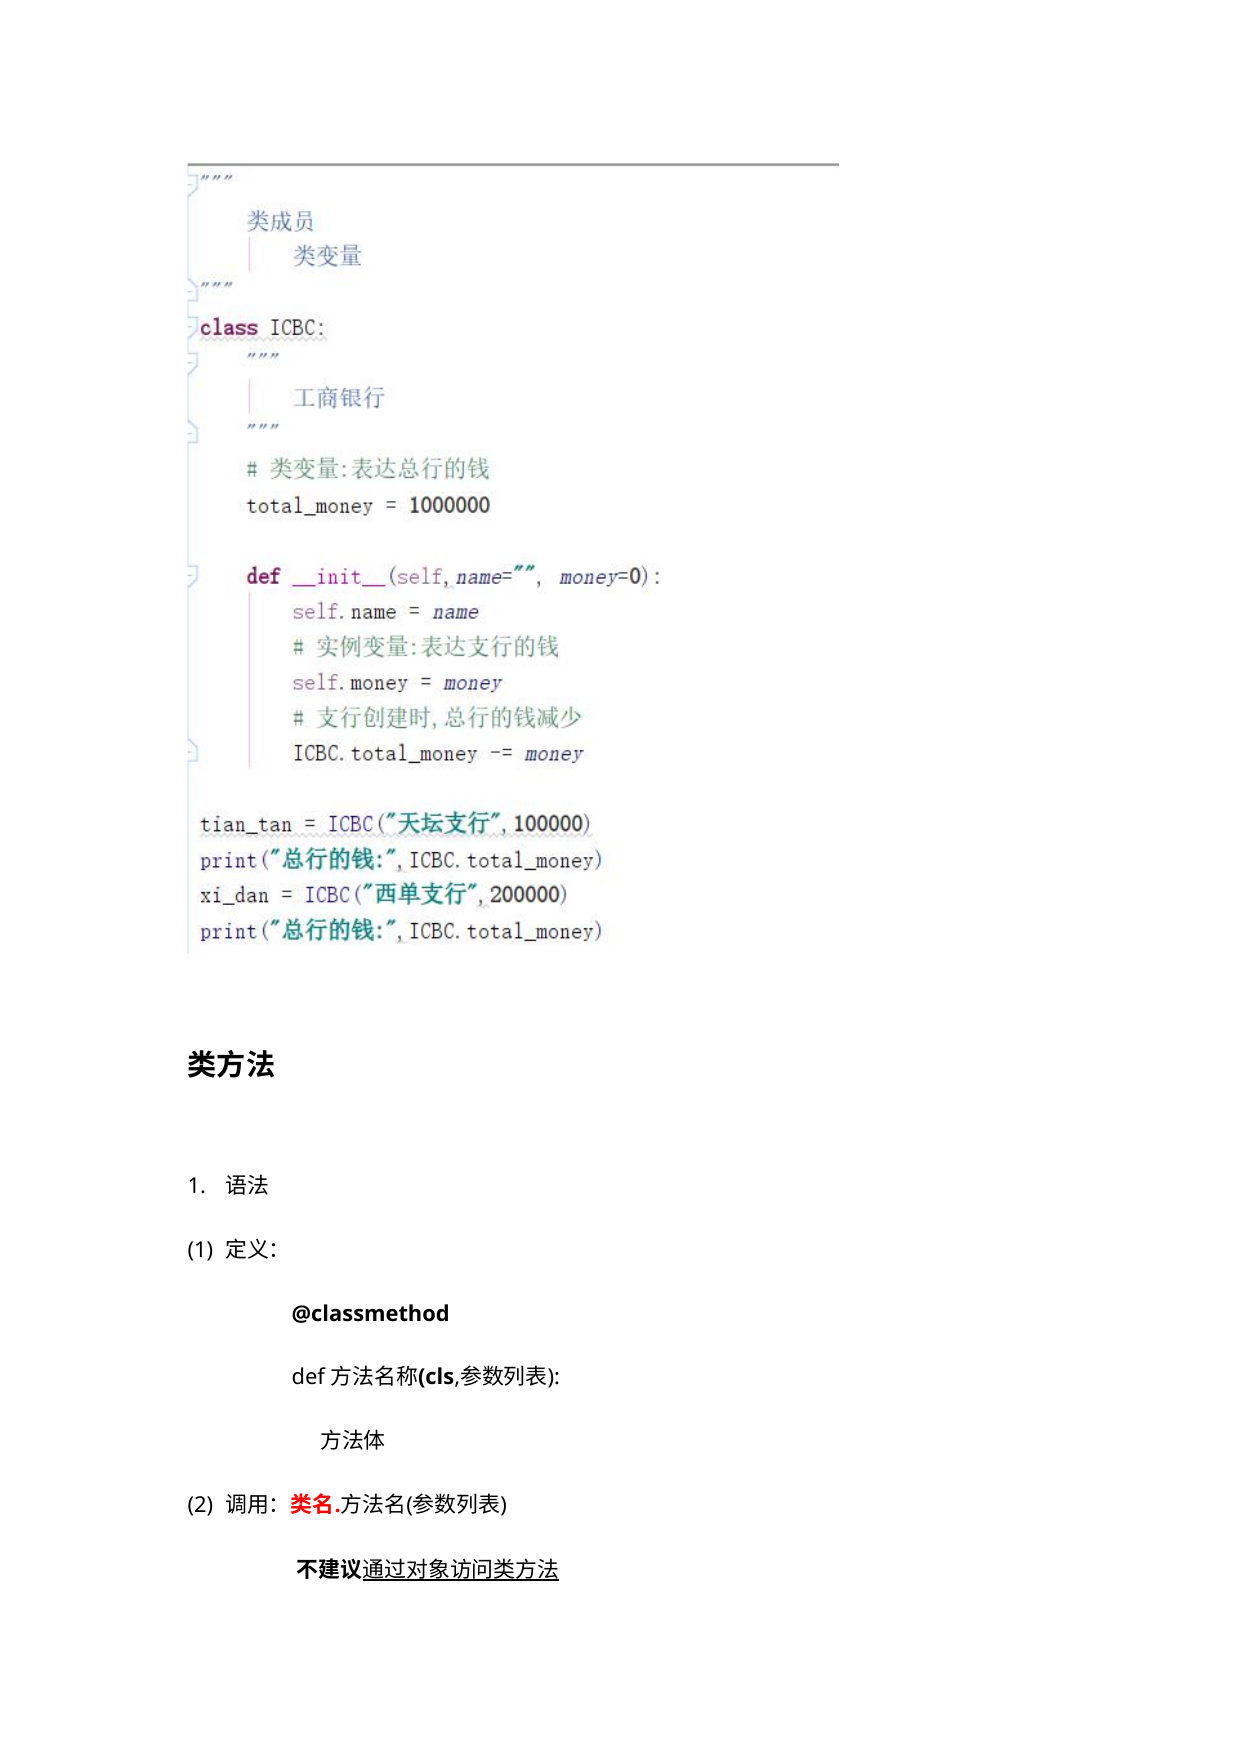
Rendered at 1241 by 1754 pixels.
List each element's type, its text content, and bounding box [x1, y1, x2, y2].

picture [187, 162, 839, 954]
list def 方法名称(cls,参数列表): [269, 1359, 1053, 1391]
list 方法体 [269, 1423, 1053, 1455]
subtitle 类方法 [187, 1030, 1053, 1095]
list @classmethod [269, 1296, 1053, 1329]
list 语法 [187, 1168, 1053, 1200]
list 不建议通过对象访问类方法 [262, 1551, 1053, 1584]
list 调用：类名.方法名(参数列表) [187, 1487, 1053, 1520]
list 定义： [187, 1232, 1053, 1264]
